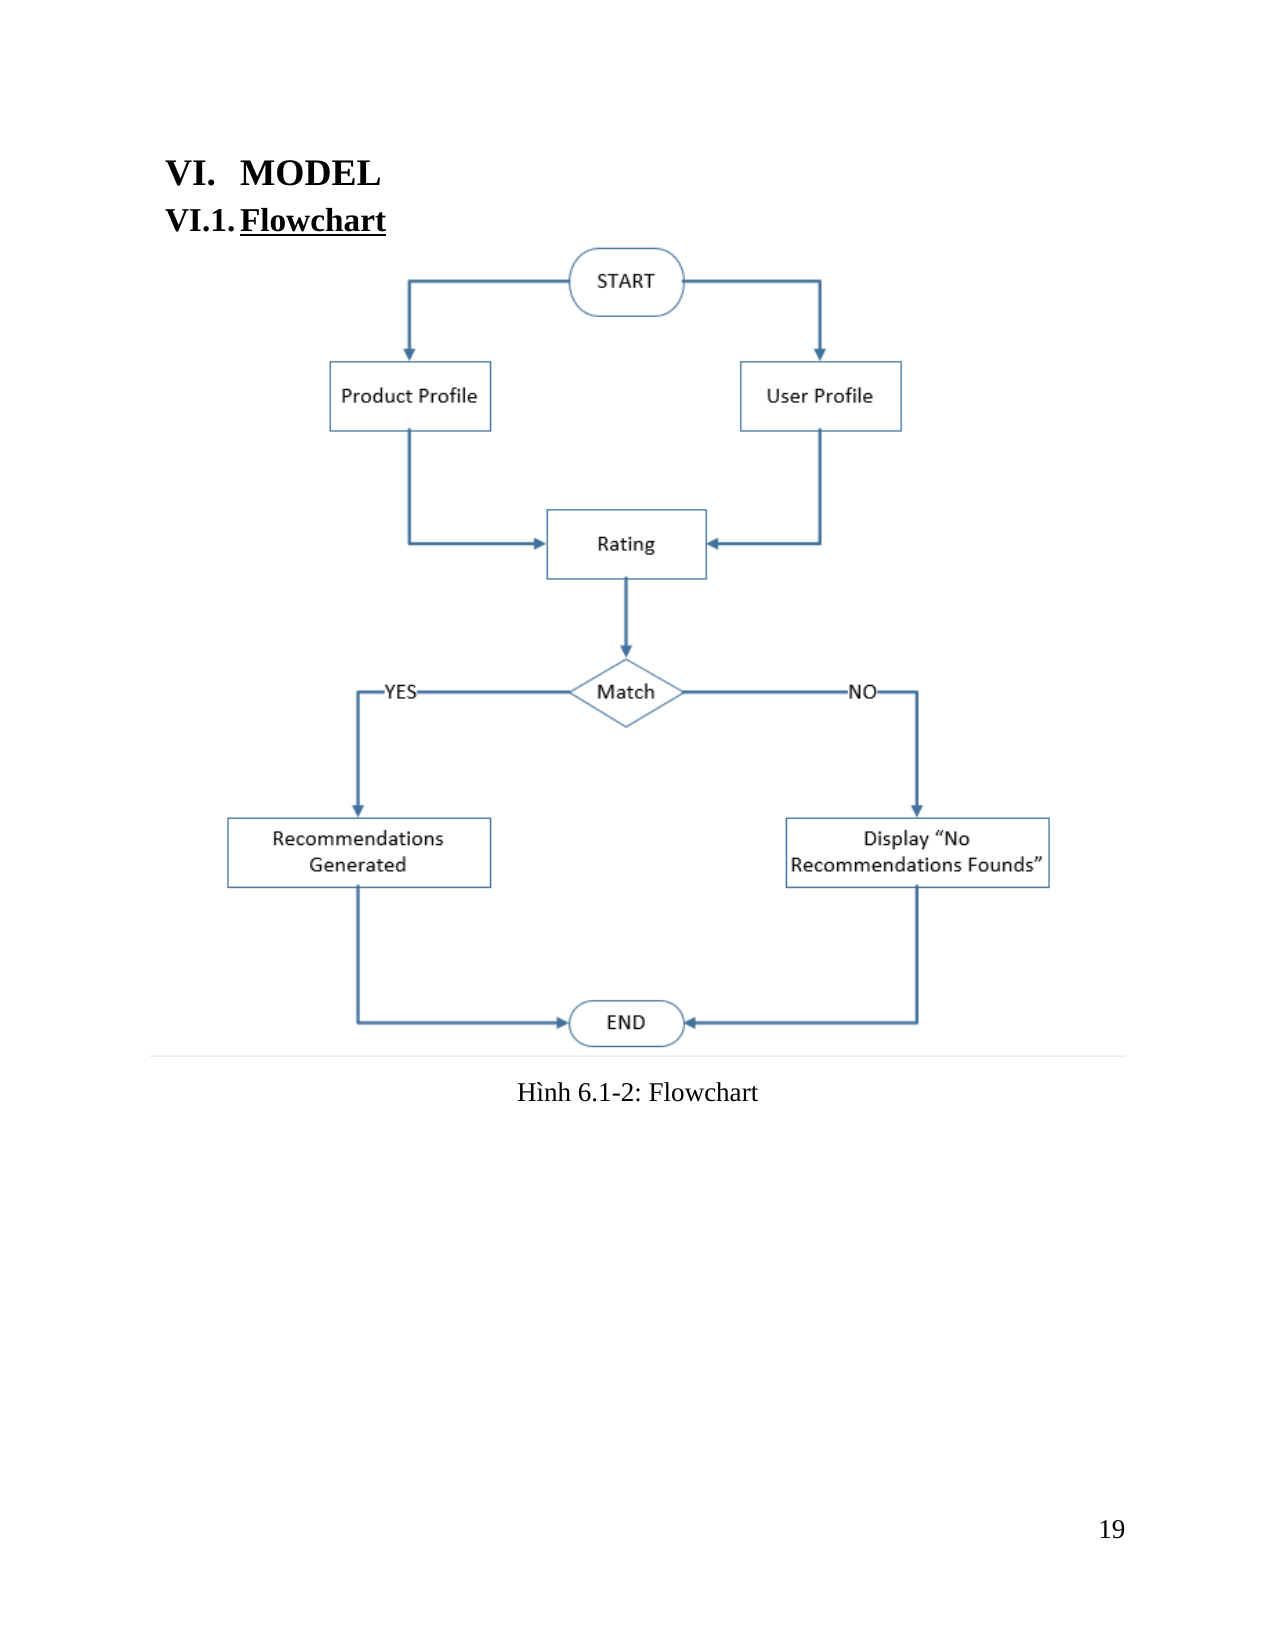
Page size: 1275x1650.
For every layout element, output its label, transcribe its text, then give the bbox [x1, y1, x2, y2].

subtitle Flowchart [165, 201, 1125, 239]
subtitle MODEL [165, 150, 1125, 193]
picture [150, 242, 1125, 1057]
